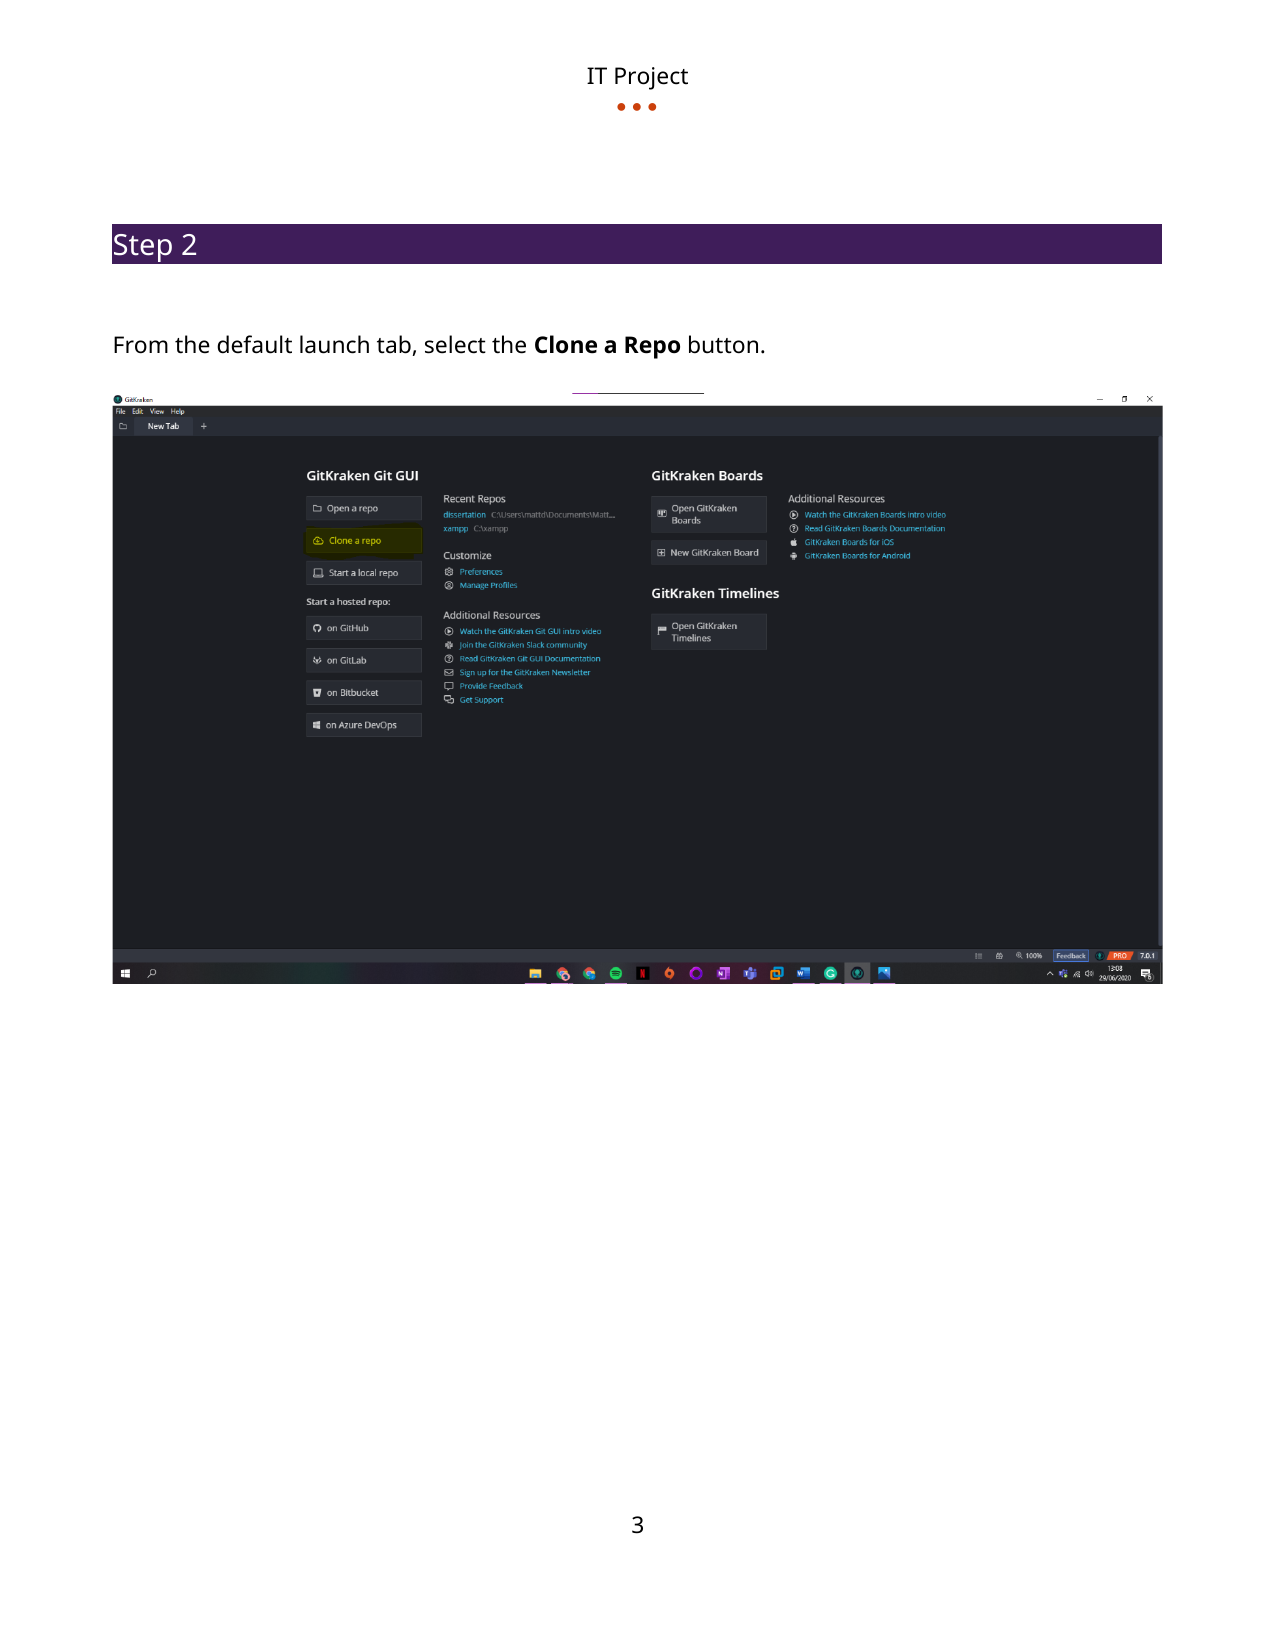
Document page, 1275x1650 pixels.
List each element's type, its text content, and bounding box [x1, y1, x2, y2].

subtitle Step 2 [112, 224, 1162, 264]
text From the default launch tab, select the Clone a Repo button. [112, 329, 1162, 360]
picture [112, 393, 1163, 984]
